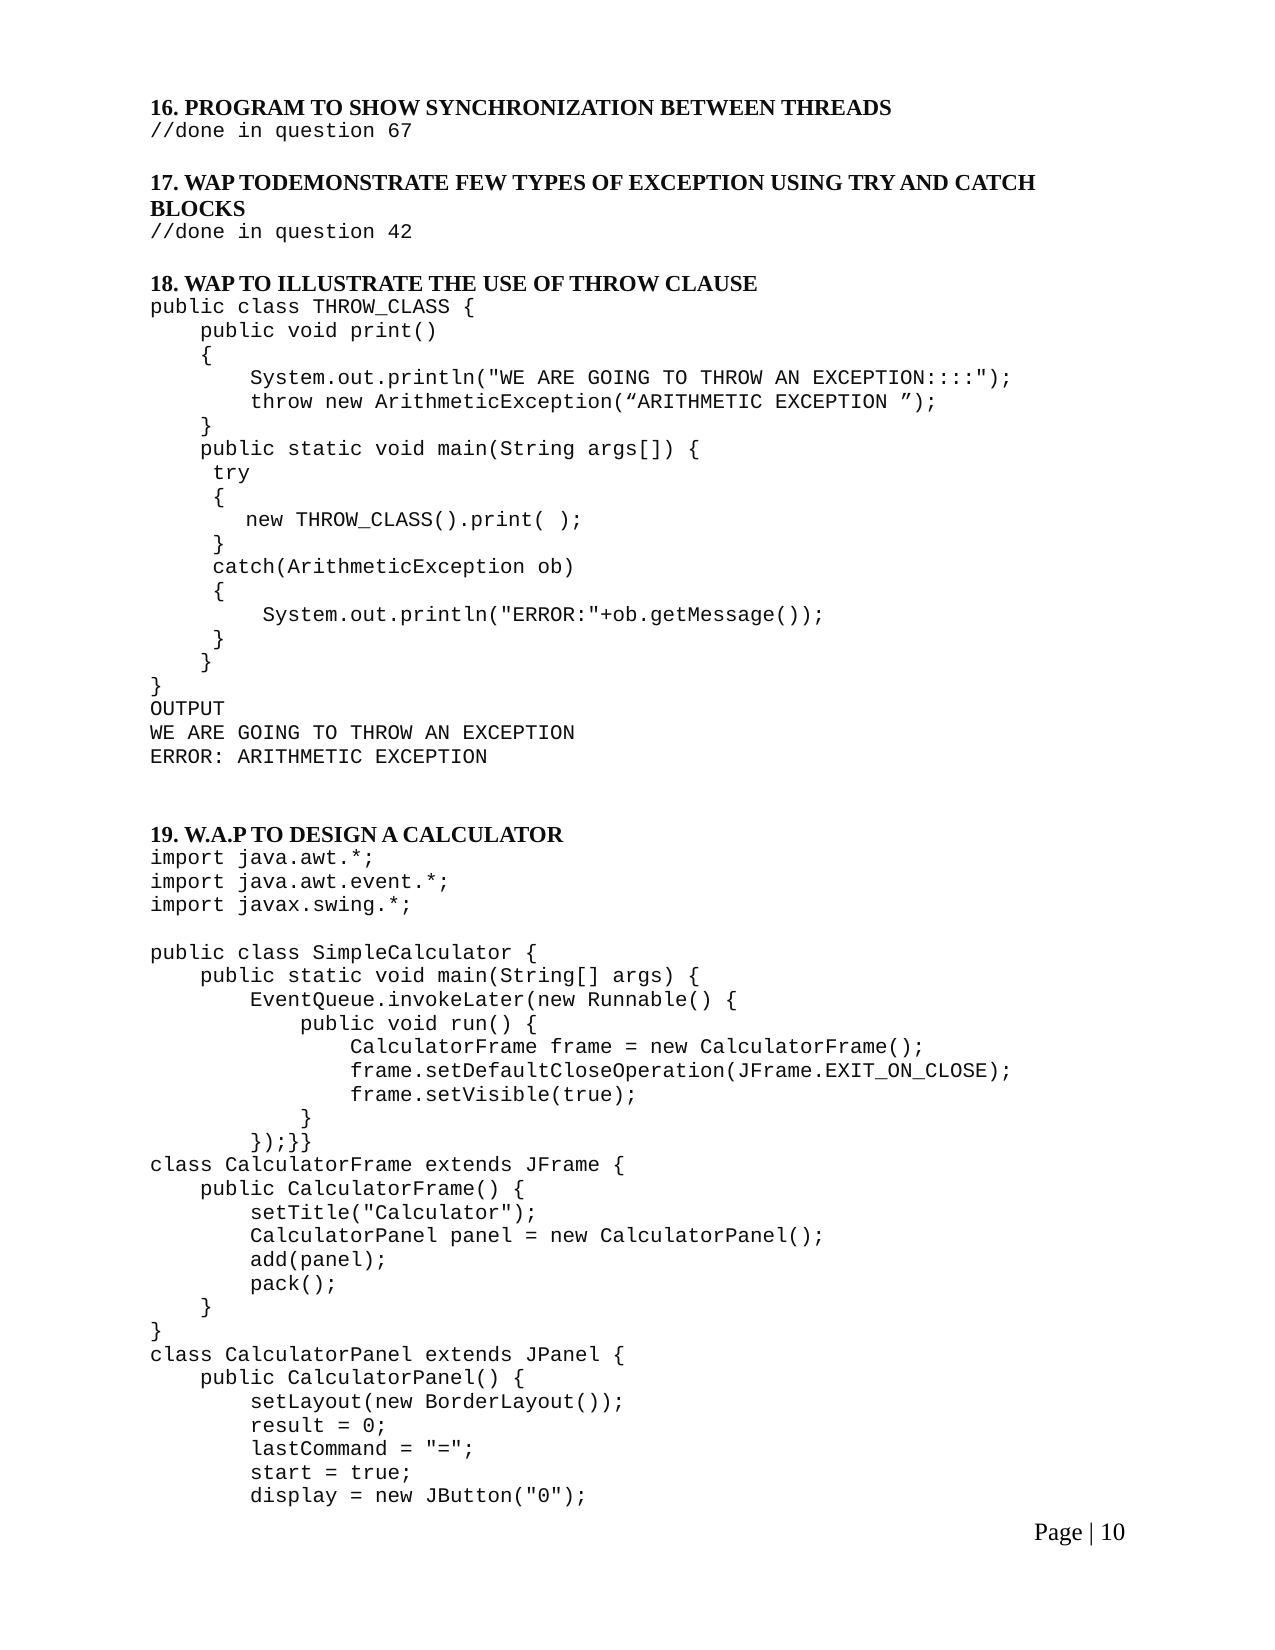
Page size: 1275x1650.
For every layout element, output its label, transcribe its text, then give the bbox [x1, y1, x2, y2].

text display = new JButton("0"); [150, 1486, 1125, 1509]
text import javax.swing.*; [150, 894, 1125, 918]
text WE ARE GOING TO THROW AN EXCEPTION [150, 722, 1125, 746]
subtitle 19. W.A.P to design a calculator [150, 821, 1125, 847]
text public class THROW_CLASS { [150, 296, 1125, 320]
text } [150, 627, 1125, 651]
text import java.awt.*; [150, 847, 1125, 871]
text } [150, 1296, 1125, 1320]
text CalculatorPanel panel = new CalculatorPanel(); [150, 1225, 1125, 1249]
text frame.setVisible(true); [150, 1083, 1125, 1107]
text //done in question 42 [150, 221, 1125, 245]
text class CalculatorPanel extends JPanel { [150, 1344, 1125, 1367]
text pack(); [150, 1273, 1125, 1296]
text new THROW_CLASS().print( ); [150, 509, 1125, 533]
text public void run() { [150, 1013, 1125, 1036]
text } [150, 651, 1125, 675]
text add(panel); [150, 1249, 1125, 1273]
text });}} [150, 1131, 1125, 1154]
subtitle 17. WAP todemonstrate few types of exception using try and catch blocks [150, 169, 1125, 221]
text setLayout(new BorderLayout()); [150, 1391, 1125, 1414]
text public CalculatorFrame() { [150, 1178, 1125, 1202]
text public static void main(String[] args) { [150, 965, 1125, 989]
text catch(ArithmeticException ob) [150, 557, 1125, 580]
text { [150, 344, 1125, 367]
text lastCommand = "="; [150, 1438, 1125, 1462]
text import java.awt.event.*; [150, 871, 1125, 894]
subtitle 18. WAP to illustrate the use of throw clause [150, 270, 1125, 296]
text System.out.println("WE ARE GOING TO THROW AN EXCEPTION::::"); [150, 367, 1125, 391]
text OUTPUT [150, 698, 1125, 722]
text result = 0; [150, 1414, 1125, 1438]
text } [150, 415, 1125, 438]
text EventQueue.invokeLater(new Runnable() { [150, 989, 1125, 1013]
text public class SimpleCalculator { [150, 942, 1125, 965]
text public static void main(String args[]) { [150, 438, 1125, 462]
text start = true; [150, 1462, 1125, 1486]
text class CalculatorFrame extends JFrame { [150, 1154, 1125, 1178]
subtitle 16. Program to show synchronization between threads [150, 94, 1125, 120]
text CalculatorFrame frame = new CalculatorFrame(); [150, 1036, 1125, 1060]
text //done in question 67 [150, 120, 1125, 144]
text public void print() [150, 320, 1125, 344]
text public CalculatorPanel() { [150, 1367, 1125, 1391]
text ERROR: ARITHMETIC EXCEPTION [150, 746, 1125, 769]
text frame.setDefaultCloseOperation(JFrame.EXIT_ON_CLOSE); [150, 1060, 1125, 1083]
text { [150, 486, 1125, 509]
text } [150, 533, 1125, 557]
text setTitle("Calculator"); [150, 1202, 1125, 1225]
text throw new ArithmeticException(“ARITHMETIC EXCEPTION ”); [150, 391, 1125, 415]
text } [150, 675, 1125, 698]
text } [150, 1107, 1125, 1131]
text } [150, 1320, 1125, 1344]
text { [150, 580, 1125, 604]
text System.out.println("ERROR:"+ob.getMessage()); [150, 604, 1125, 627]
text try [150, 462, 1125, 486]
